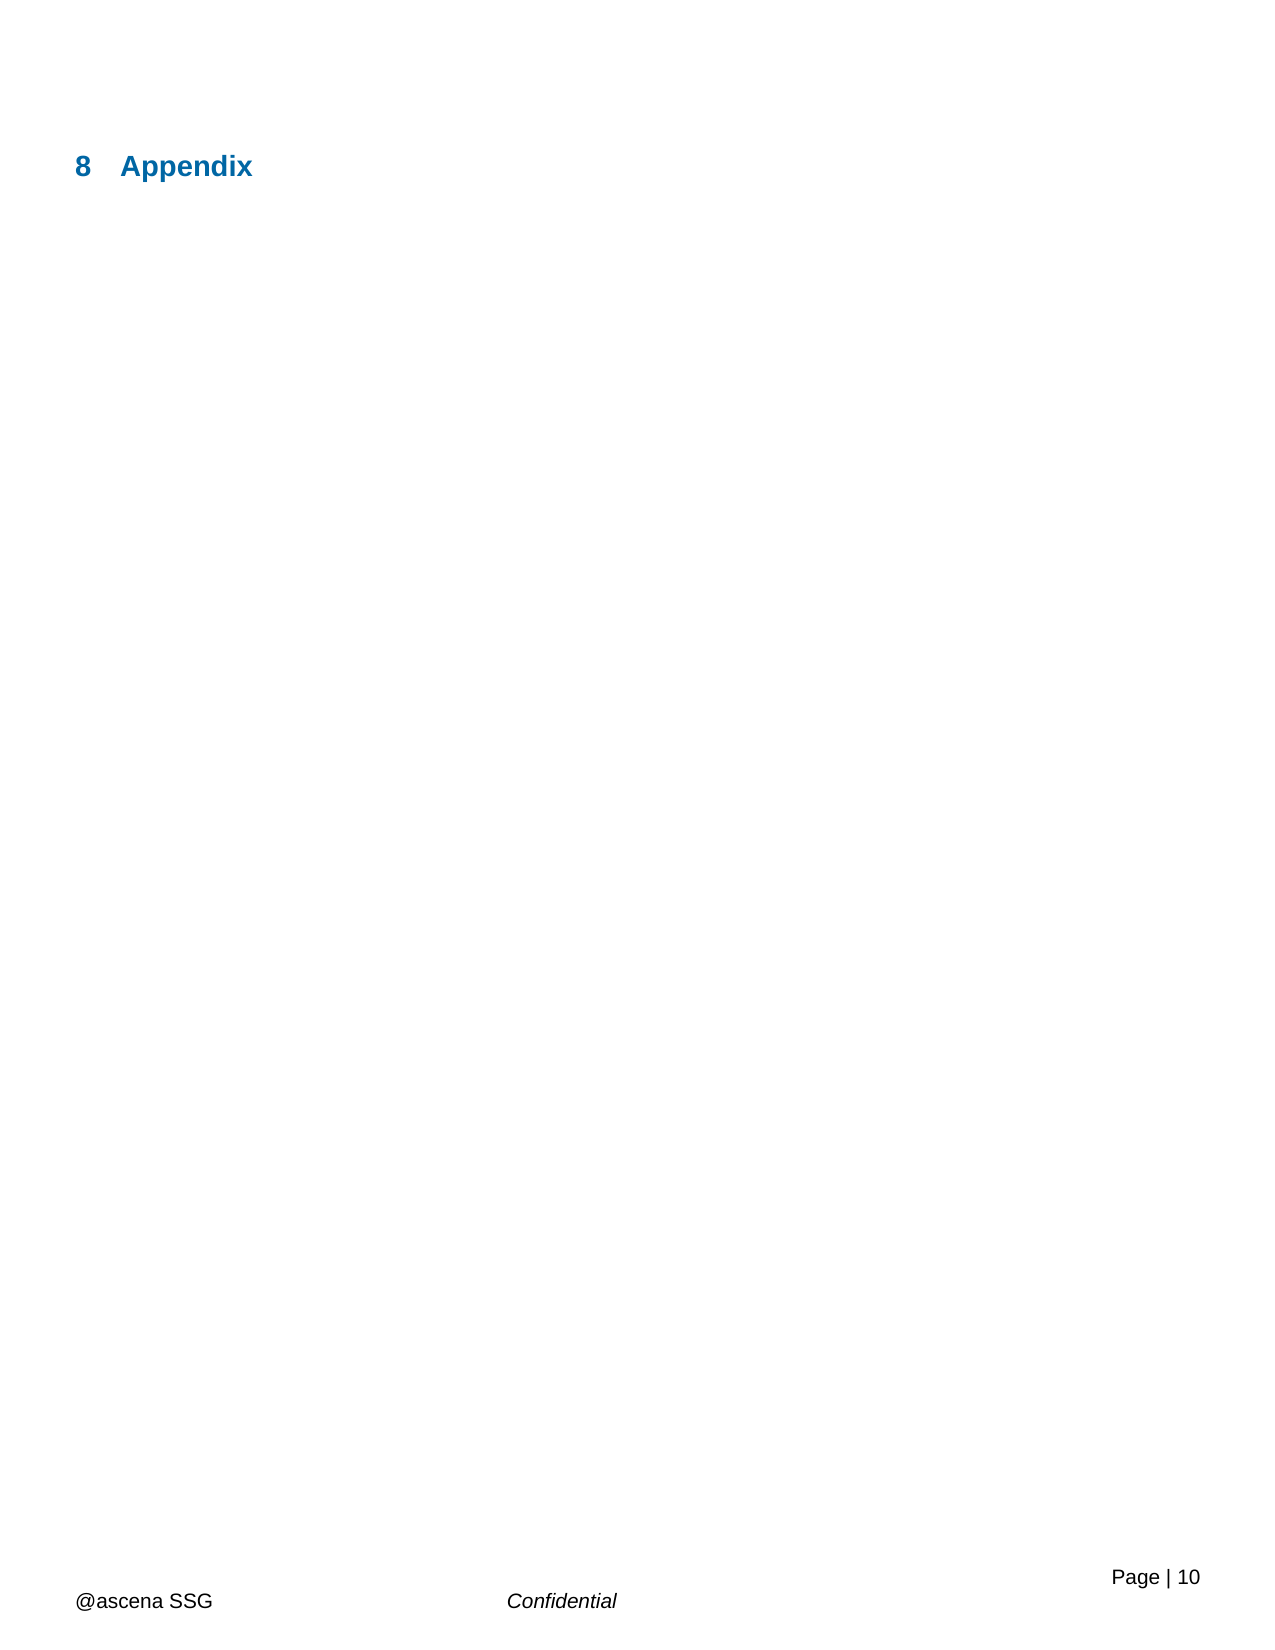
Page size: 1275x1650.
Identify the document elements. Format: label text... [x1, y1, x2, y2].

subtitle Appendix [75, 149, 1200, 182]
